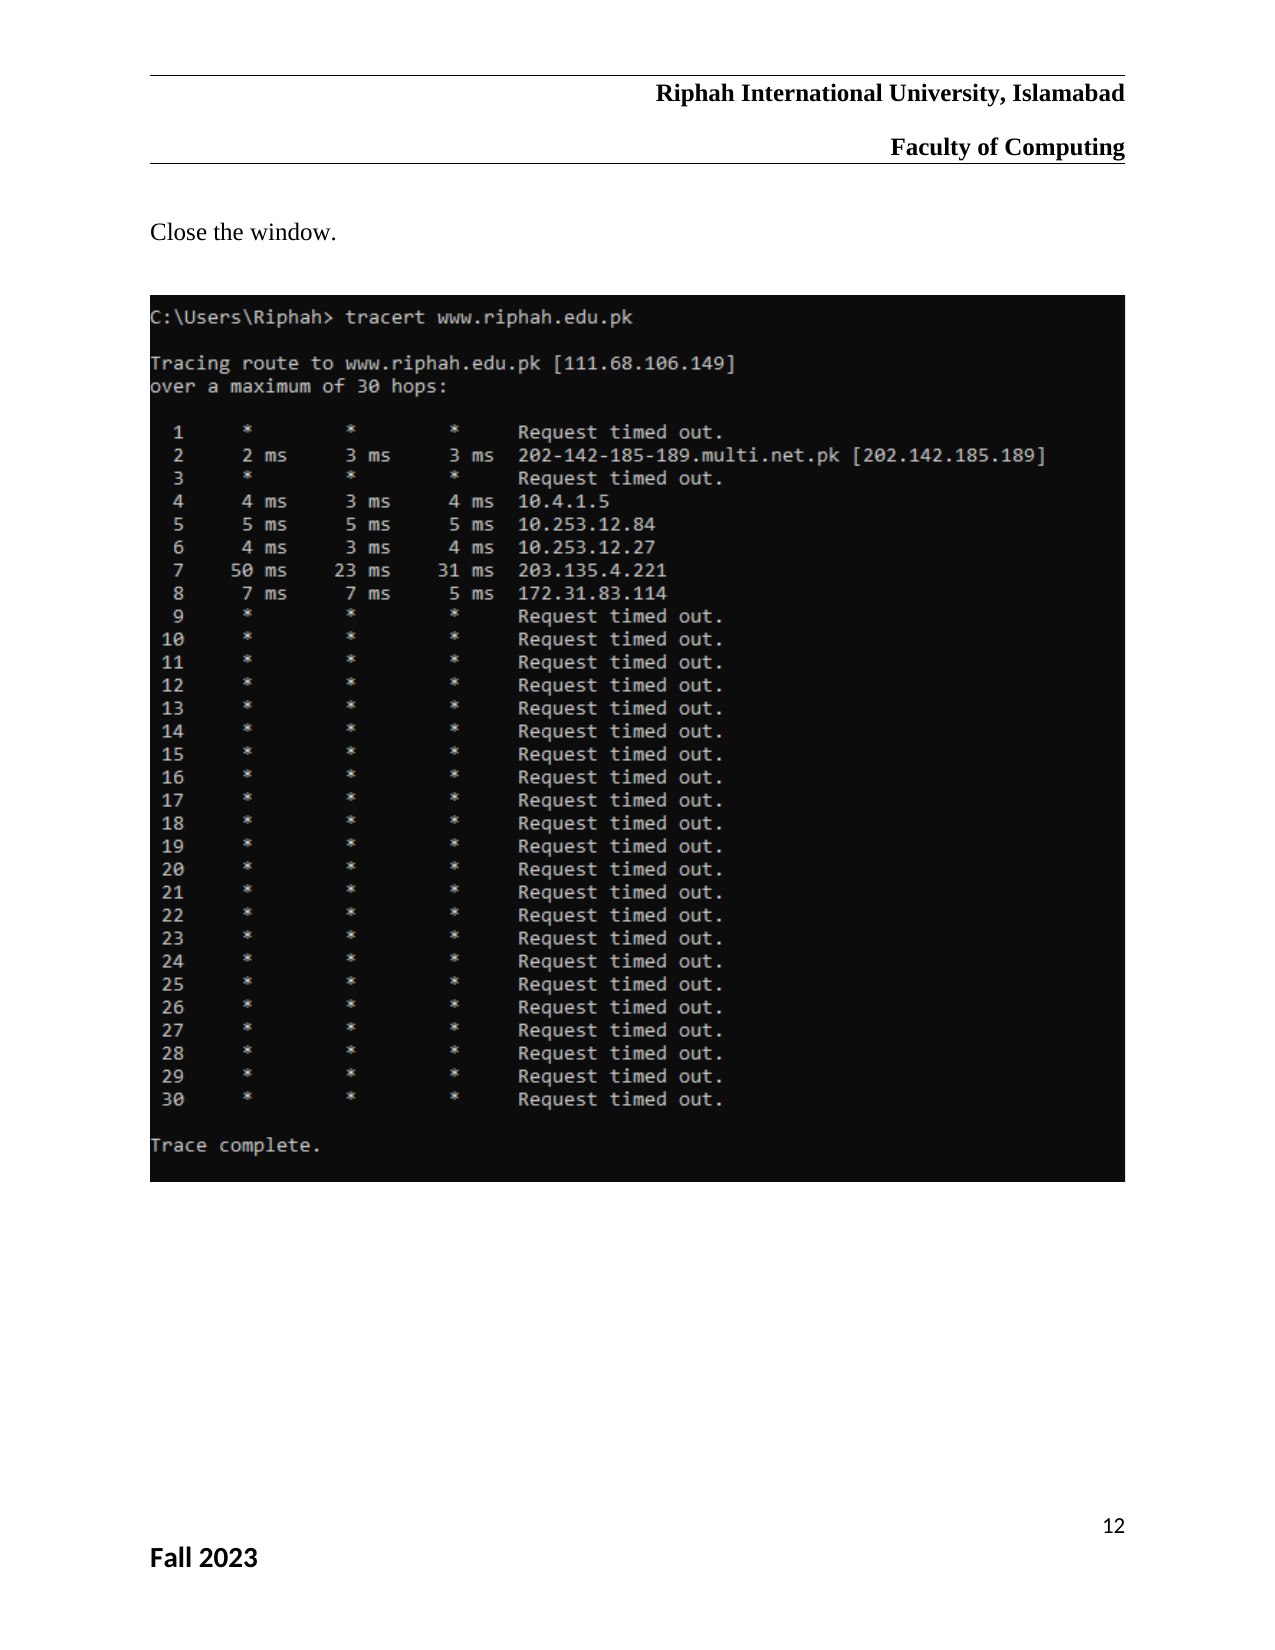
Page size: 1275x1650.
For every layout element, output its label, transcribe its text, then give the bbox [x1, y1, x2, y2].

text Close the window. [150, 217, 1125, 246]
picture [150, 295, 1125, 1182]
